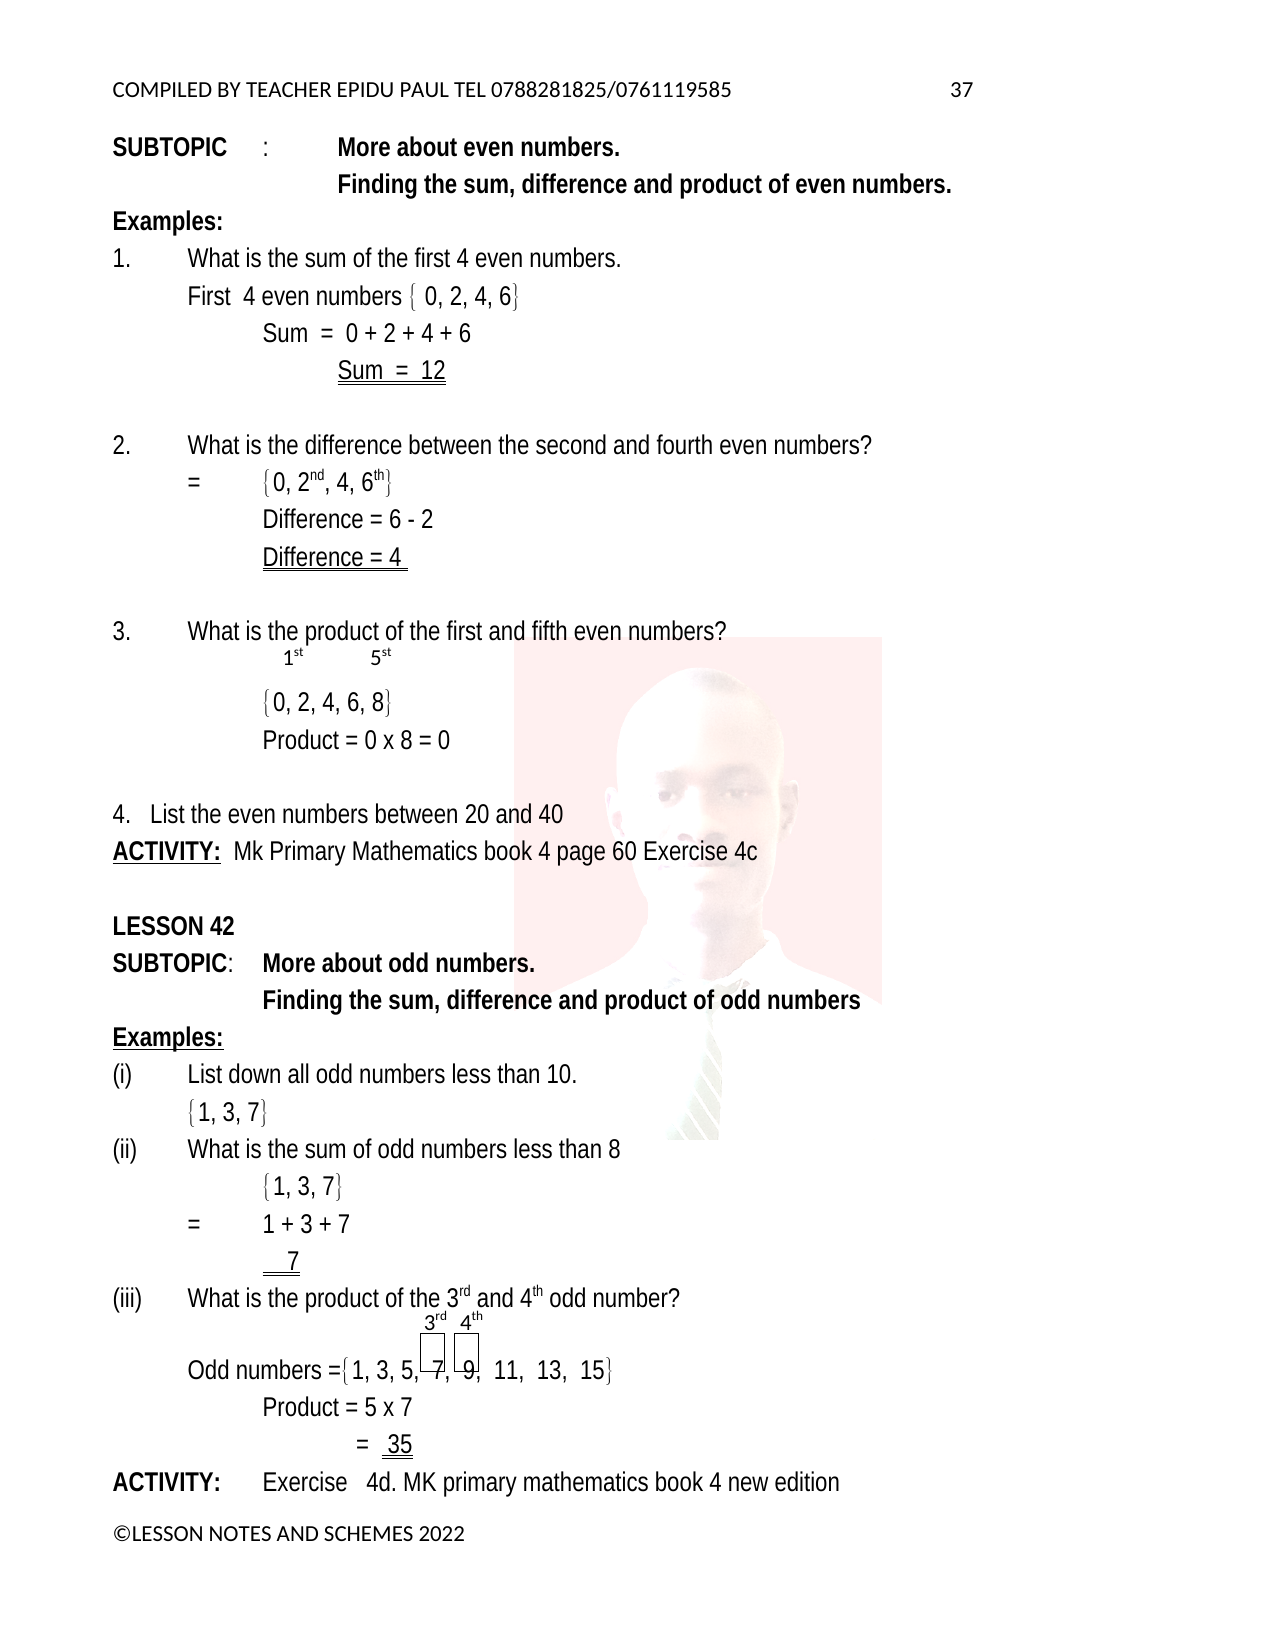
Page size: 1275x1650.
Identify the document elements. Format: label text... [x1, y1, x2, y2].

text = 35 [187, 1428, 1153, 1459]
text ACTIVITY: Exercise 4d. MK primary mathematics book 4 new edition [112, 1466, 1153, 1497]
text LESSON 42 [112, 910, 1153, 941]
text Difference = 4 [112, 541, 1153, 572]
text = 1 + 3 + 7 [112, 1208, 1153, 1239]
text Product = 5 x 7 [187, 1391, 1153, 1422]
text Examples: [112, 1021, 1153, 1052]
text 0, 2, 4, 6, 8 [187, 686, 1153, 718]
text SUBTOPIC: More about odd numbers. [112, 947, 1153, 978]
text 2. What is the difference between the second and fourth even numbers? [112, 429, 1153, 460]
text ACTIVITY: Mk Primary Mathematics book 4 page 60 Exercise 4c [112, 836, 1153, 867]
list List the even numbers between 20 and 40 [112, 798, 1153, 829]
text Sum = 12 [112, 354, 1153, 386]
text 1. What is the sum of the first 4 even numbers. [112, 243, 1153, 274]
text (ii) What is the sum of odd numbers less than 8 [112, 1133, 1153, 1164]
text First 4 even numbers 0, 2, 4, 6 [112, 280, 1153, 311]
text 1, 3, 7 [187, 1171, 1153, 1202]
text Odd numbers =1, 3, 5, 7, 9, 11, 13, 15 [112, 1354, 1153, 1385]
text Examples: [112, 205, 1153, 236]
text 7 [112, 1245, 1153, 1276]
text Finding the sum, difference and product of even numbers. [112, 168, 1153, 199]
text Product = 0 x 8 = 0 [112, 724, 1153, 755]
text 3. What is the product of the first and fifth even numbers? [112, 615, 1153, 646]
text = 0, 2nd, 4, 6th [112, 466, 1153, 497]
text 1, 3, 7 [112, 1096, 1153, 1127]
text SUBTOPIC : More about even numbers. [112, 131, 1153, 162]
text Sum = 0 + 2 + 4 + 6 [112, 317, 1153, 348]
text Finding the sum, difference and product of odd numbers [112, 984, 1153, 1015]
text (iii) What is the product of the 3rd and 4th odd number? [112, 1282, 1153, 1313]
text Difference = 6 - 2 [112, 503, 1153, 534]
text (i) List down all odd numbers less than 10. [112, 1059, 1153, 1090]
